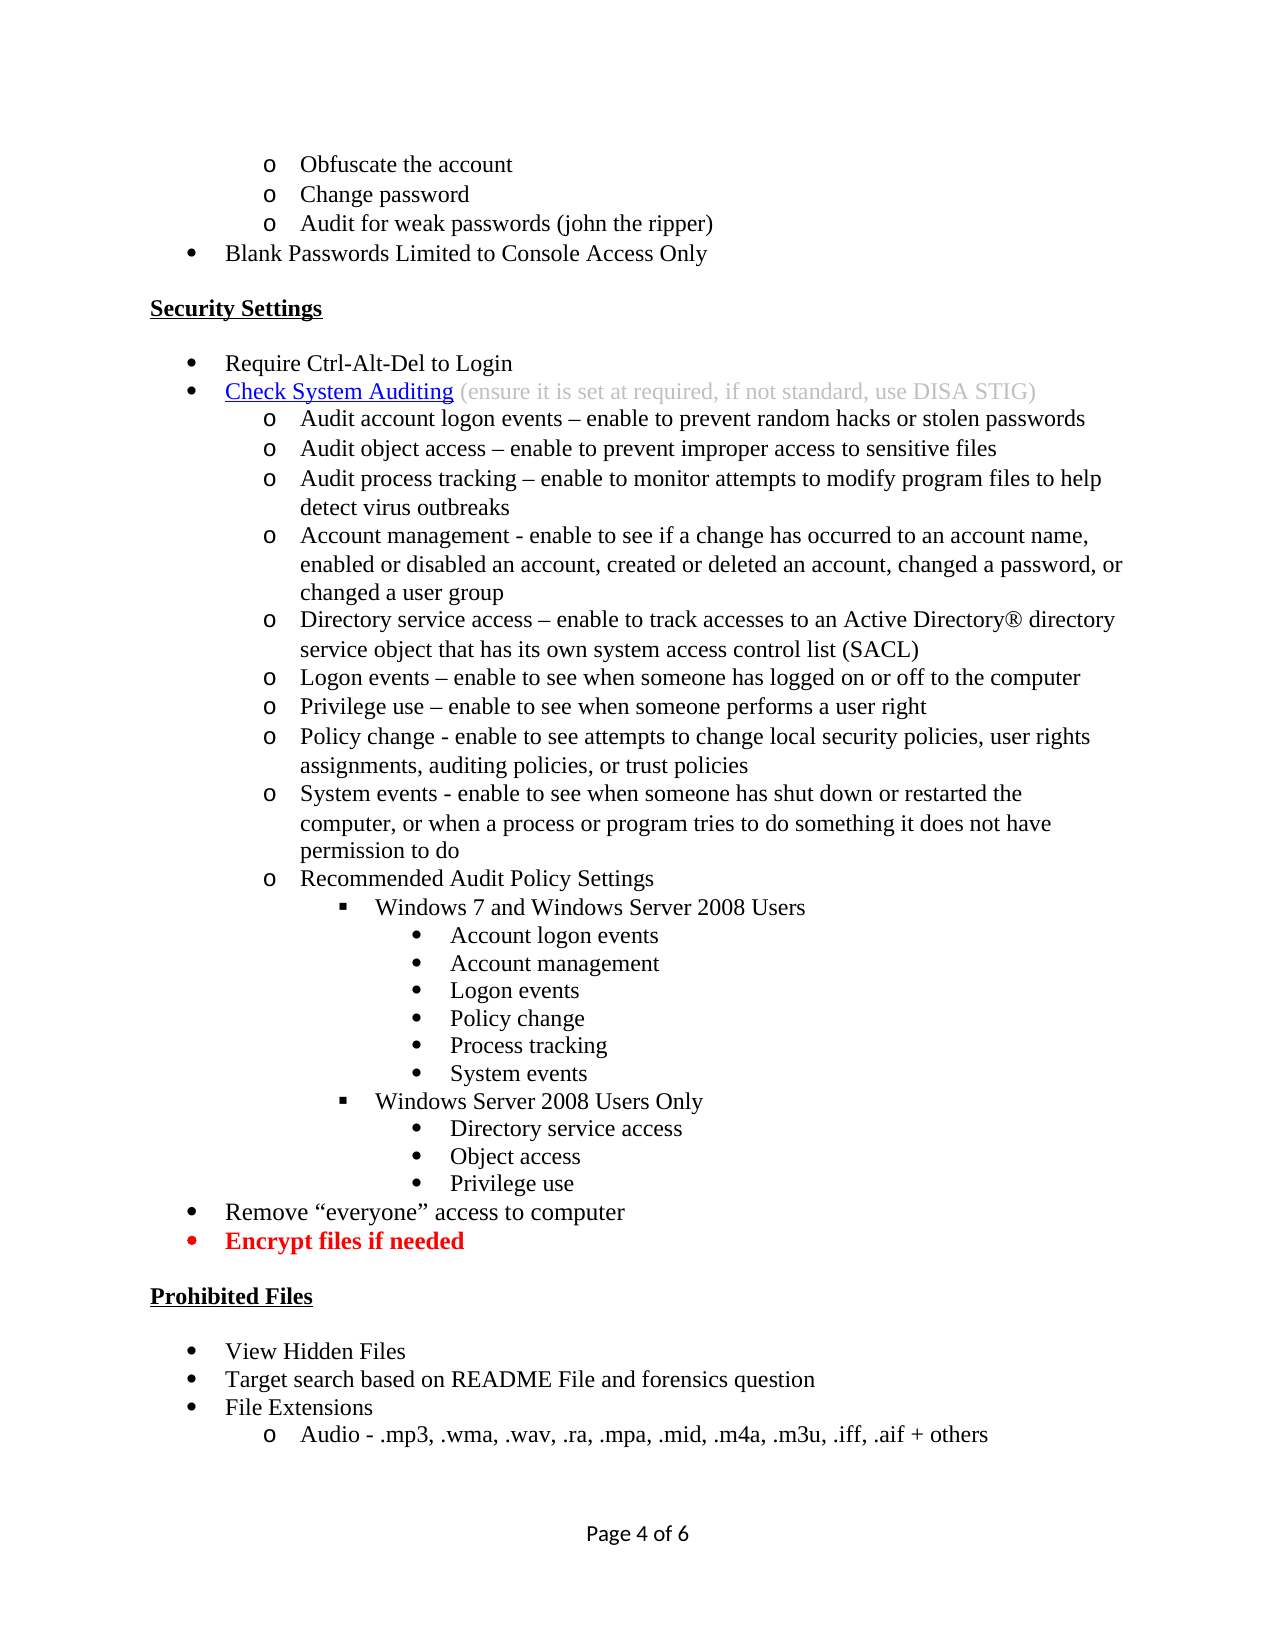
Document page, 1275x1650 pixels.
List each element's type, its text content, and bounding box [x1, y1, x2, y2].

list Encrypt files if needed [187, 1226, 1125, 1254]
list Audit object access – enable to prevent improper access to sensitive files [262, 434, 1125, 463]
list Privilege use – enable to see when someone performs a user right [262, 692, 1125, 722]
list Account management - enable to see if a change has occurred to an account name, enabled or disabled an account, created or deleted an account, changed a password, or changed a user group [262, 521, 1125, 606]
list Blank Passwords Limited to Console Access Only [187, 239, 1125, 266]
list Change password [262, 179, 1125, 209]
list Remove “everyone” access to computer [187, 1197, 1125, 1226]
list Audit for weak passwords (john the ripper) [262, 209, 1125, 239]
list Object access [412, 1142, 1125, 1169]
list Directory service access – enable to track accesses to an Active Directory® directory service object that has its own system access control list (SACL) [262, 606, 1125, 663]
list Check System Auditing (ensure it is set at required, if not standard, use DISA STIG) [187, 377, 1125, 404]
list Logon events – enable to see when someone has logged on or off to the computer [262, 663, 1125, 692]
list System events [412, 1059, 1125, 1087]
list Target search based on README File and forensics question [187, 1365, 1125, 1393]
list Audit account logon events – enable to prevent random hacks or stolen passwords [262, 404, 1125, 434]
list Audit process tracking – enable to monitor attempts to modify program files to help detect virus outbreaks [262, 463, 1125, 521]
list System events - enable to see when someone has shut down or restarted the computer, or when a process or program tries to do something it does not have permission to do [262, 779, 1125, 864]
list Logon events [412, 976, 1125, 1004]
list Audio - .mp3, .wma, .wav, .ra, .mpa, .mid, .m4a, .m3u, .iff, .aif + others [262, 1420, 1125, 1450]
list View Hidden Files [187, 1337, 1125, 1365]
list Privilege use [412, 1169, 1125, 1197]
list Policy change [412, 1004, 1125, 1031]
list Directory service access [412, 1114, 1125, 1142]
list Windows Server 2008 Users Only [337, 1087, 1125, 1114]
list File Extensions [187, 1393, 1125, 1420]
list Windows 7 and Windows Server 2008 Users [337, 893, 1125, 921]
list Account logon events [412, 921, 1125, 949]
text Prohibited Files [150, 1282, 1125, 1310]
text Security Settings [150, 294, 1125, 322]
list Account management [412, 949, 1125, 976]
list Require Ctrl-Alt-Del to Login [187, 349, 1125, 377]
list Policy change - enable to see attempts to change local security policies, user rights assignments, auditing policies, or trust policies [262, 722, 1125, 779]
list Process tracking [412, 1031, 1125, 1059]
list Obfuscate the account [262, 150, 1125, 179]
list Recommended Audit Policy Settings [262, 864, 1125, 893]
